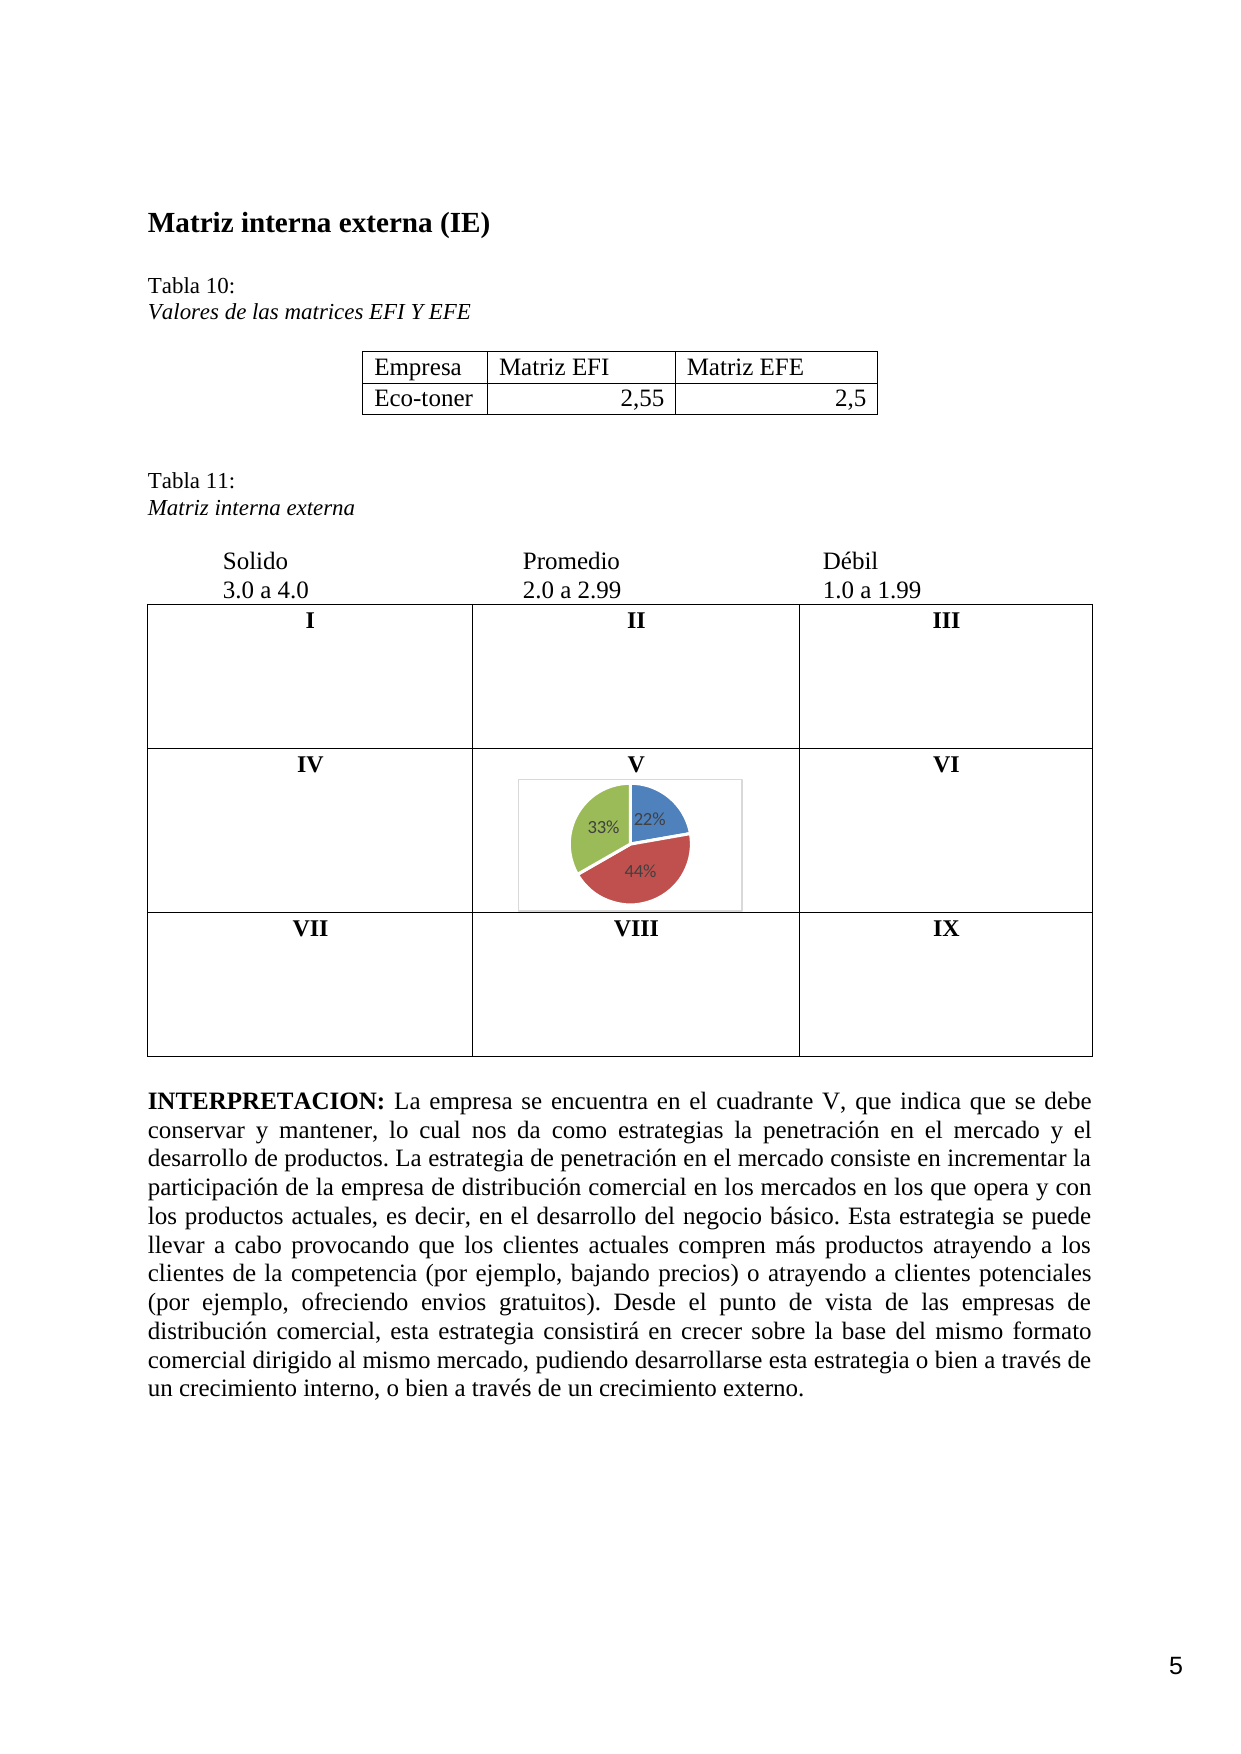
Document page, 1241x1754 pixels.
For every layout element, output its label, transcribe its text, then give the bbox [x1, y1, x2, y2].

table_header Empresa [363, 352, 487, 382]
table_header II [473, 605, 799, 748]
table_cell Eco-toner [363, 384, 487, 414]
table_header Matriz EFE [676, 352, 877, 382]
table_cell VI [800, 749, 1092, 912]
table_cell IX [800, 913, 1092, 1056]
text Solido Promedio Débil [148, 546, 1092, 575]
table_header I [148, 605, 472, 748]
text Valores de las matrices EFI Y EFE [148, 298, 1092, 325]
text 3.0 a 4.0 2.0 a 2.99 1.0 a 1.99 [148, 575, 1092, 604]
table_cell VII [148, 913, 472, 1056]
table_cell VIII [473, 913, 799, 1056]
table_cell 2,5 [676, 384, 877, 414]
table_header III [800, 605, 1092, 748]
text INTERPRETACION: La empresa se encuentra en el cuadrante V, que indica que se debe conservar y mantener, lo cual nos da como estrategias la penetración en el mercado y el desarrollo de productos. La estrategia de penetración en el mercado consiste en incrementar la participación de la empresa de distribución comercial en los mercados en los que opera y con los productos actuales, es decir, en el desarrollo del negocio básico. Esta estrategia se puede llevar a cabo provocando que los clientes actuales compren más productos atrayendo a los clientes de la competencia (por ejemplo, bajando precios) o atrayendo a clientes potenciales (por ejemplo, ofreciendo envios gratuitos). Desde el punto de vista de las empresas de distribución comercial, esta estrategia consistirá en crecer sobre la base del mismo formato comercial dirigido al mismo mercado, pudiendo desarrollarse esta estrategia o bien a través de un crecimiento interno, o bien a través de un crecimiento externo. [148, 1086, 1092, 1402]
text Matriz interna externa [148, 494, 1092, 520]
text Matriz interna externa (IE) [148, 205, 1092, 238]
table_cell IV [148, 749, 472, 912]
text Tabla 11: [148, 467, 1092, 494]
table_header Matriz EFI [488, 352, 675, 382]
table_cell V [473, 749, 799, 912]
table_cell 2,55 [488, 384, 675, 414]
text Tabla 10: [148, 272, 1092, 298]
